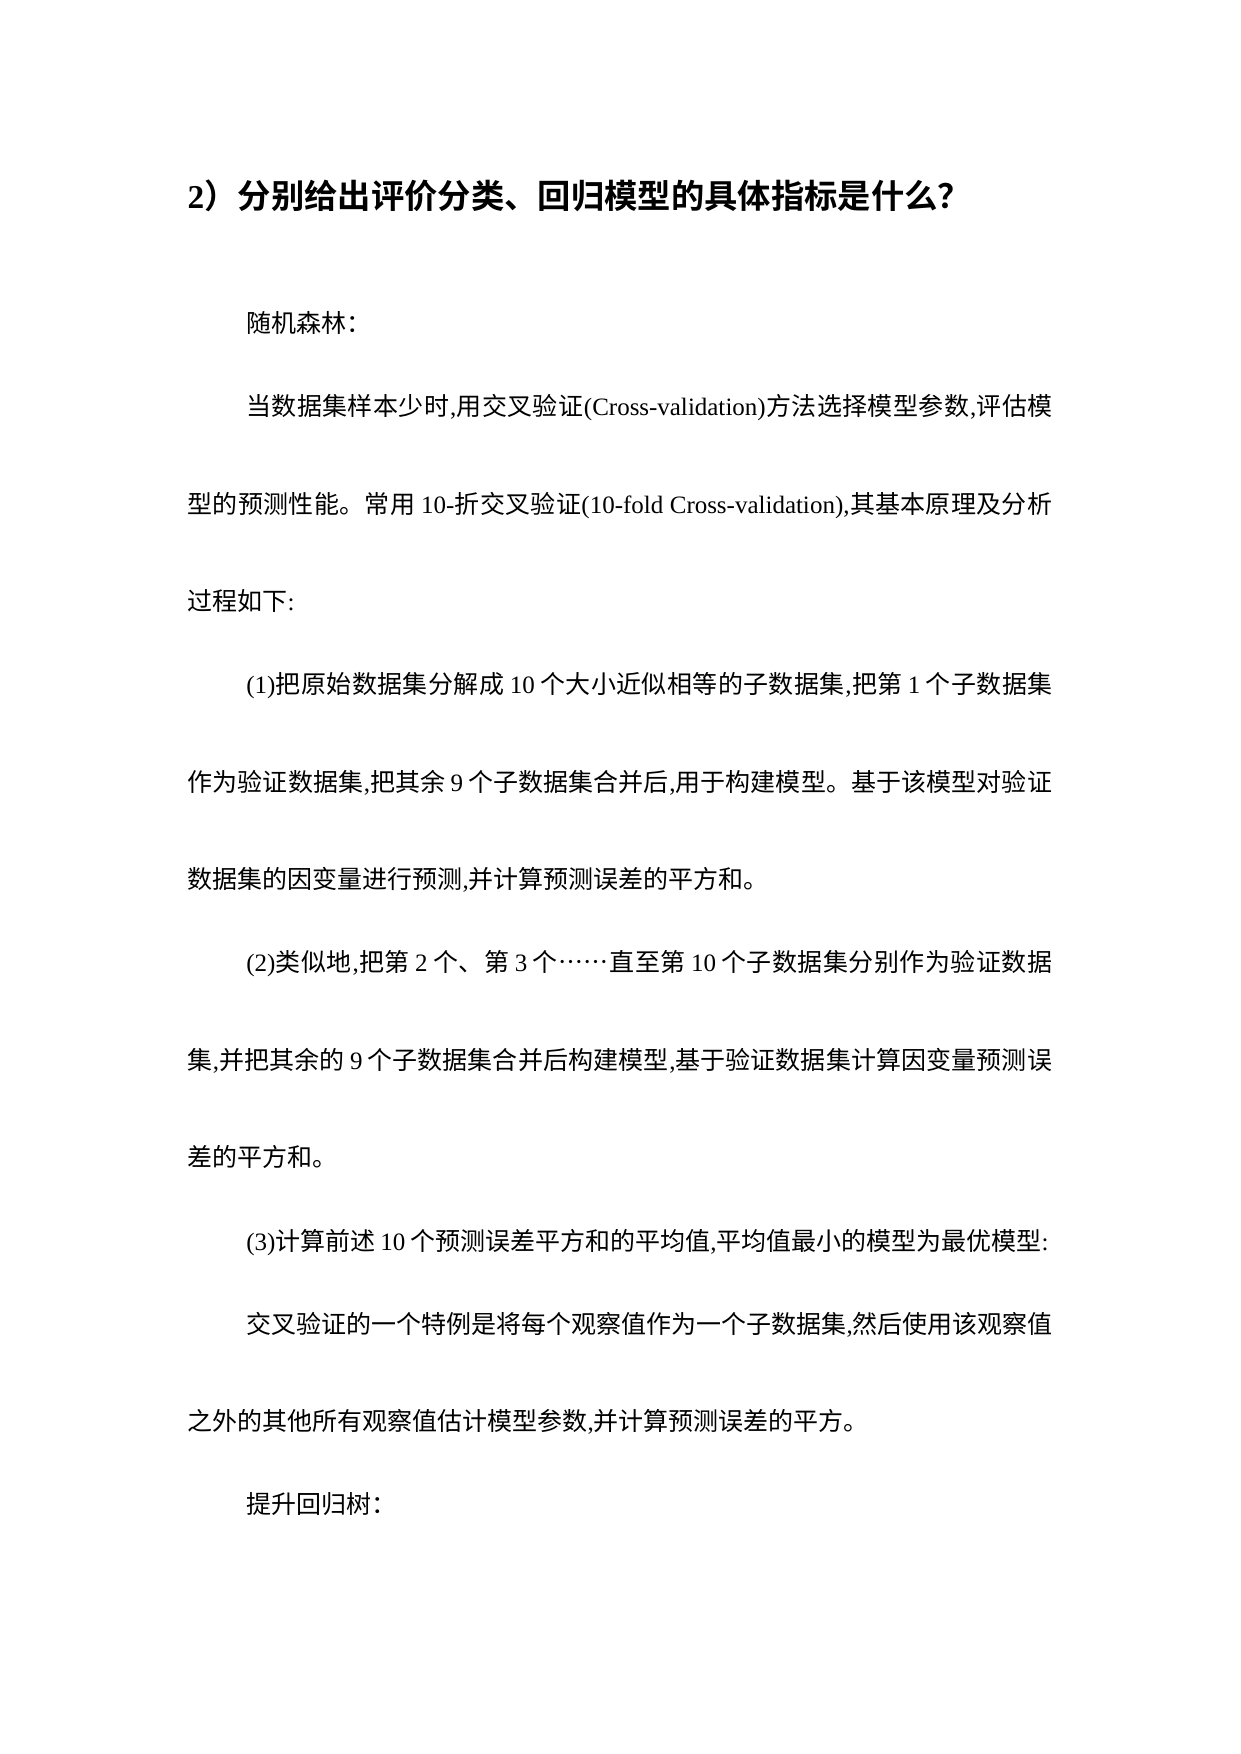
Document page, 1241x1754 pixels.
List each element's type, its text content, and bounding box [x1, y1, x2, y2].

text 提升回归树： [187, 1470, 1053, 1535]
text (1)把原始数据集分解成10个大小近似相等的子数据集,把第1个子数据集作为验证数据集,把其余9个子数据集合并后,用于构建模型。基于该模型对验证数据集的因变量进行预测,并计算预测误差的平方和。 [187, 650, 1053, 910]
text (2)类似地,把第2个、第3个……直至第10个子数据集分别作为验证数据集,并把其余的9个子数据集合并后构建模型,基于验证数据集计算因变量预测误差的平方和。 [187, 928, 1053, 1188]
text 当数据集样本少时,用交叉验证(Cross-validation)方法选择模型参数,评估模型的预测性能。常用10-折交叉验证(10-fold Cross-validation),其基本原理及分析过程如下: [187, 372, 1053, 632]
text 随机森林： [187, 289, 1053, 354]
subtitle 2）分别给出评价分类、回归模型的具体指标是什么？ [187, 162, 1053, 227]
text (3)计算前述10个预测误差平方和的平均值,平均值最小的模型为最优模型: [187, 1207, 1053, 1272]
text 交叉验证的一个特例是将每个观察值作为一个子数据集,然后使用该观察值之外的其他所有观察值估计模型参数,并计算预测误差的平方。 [187, 1290, 1053, 1452]
